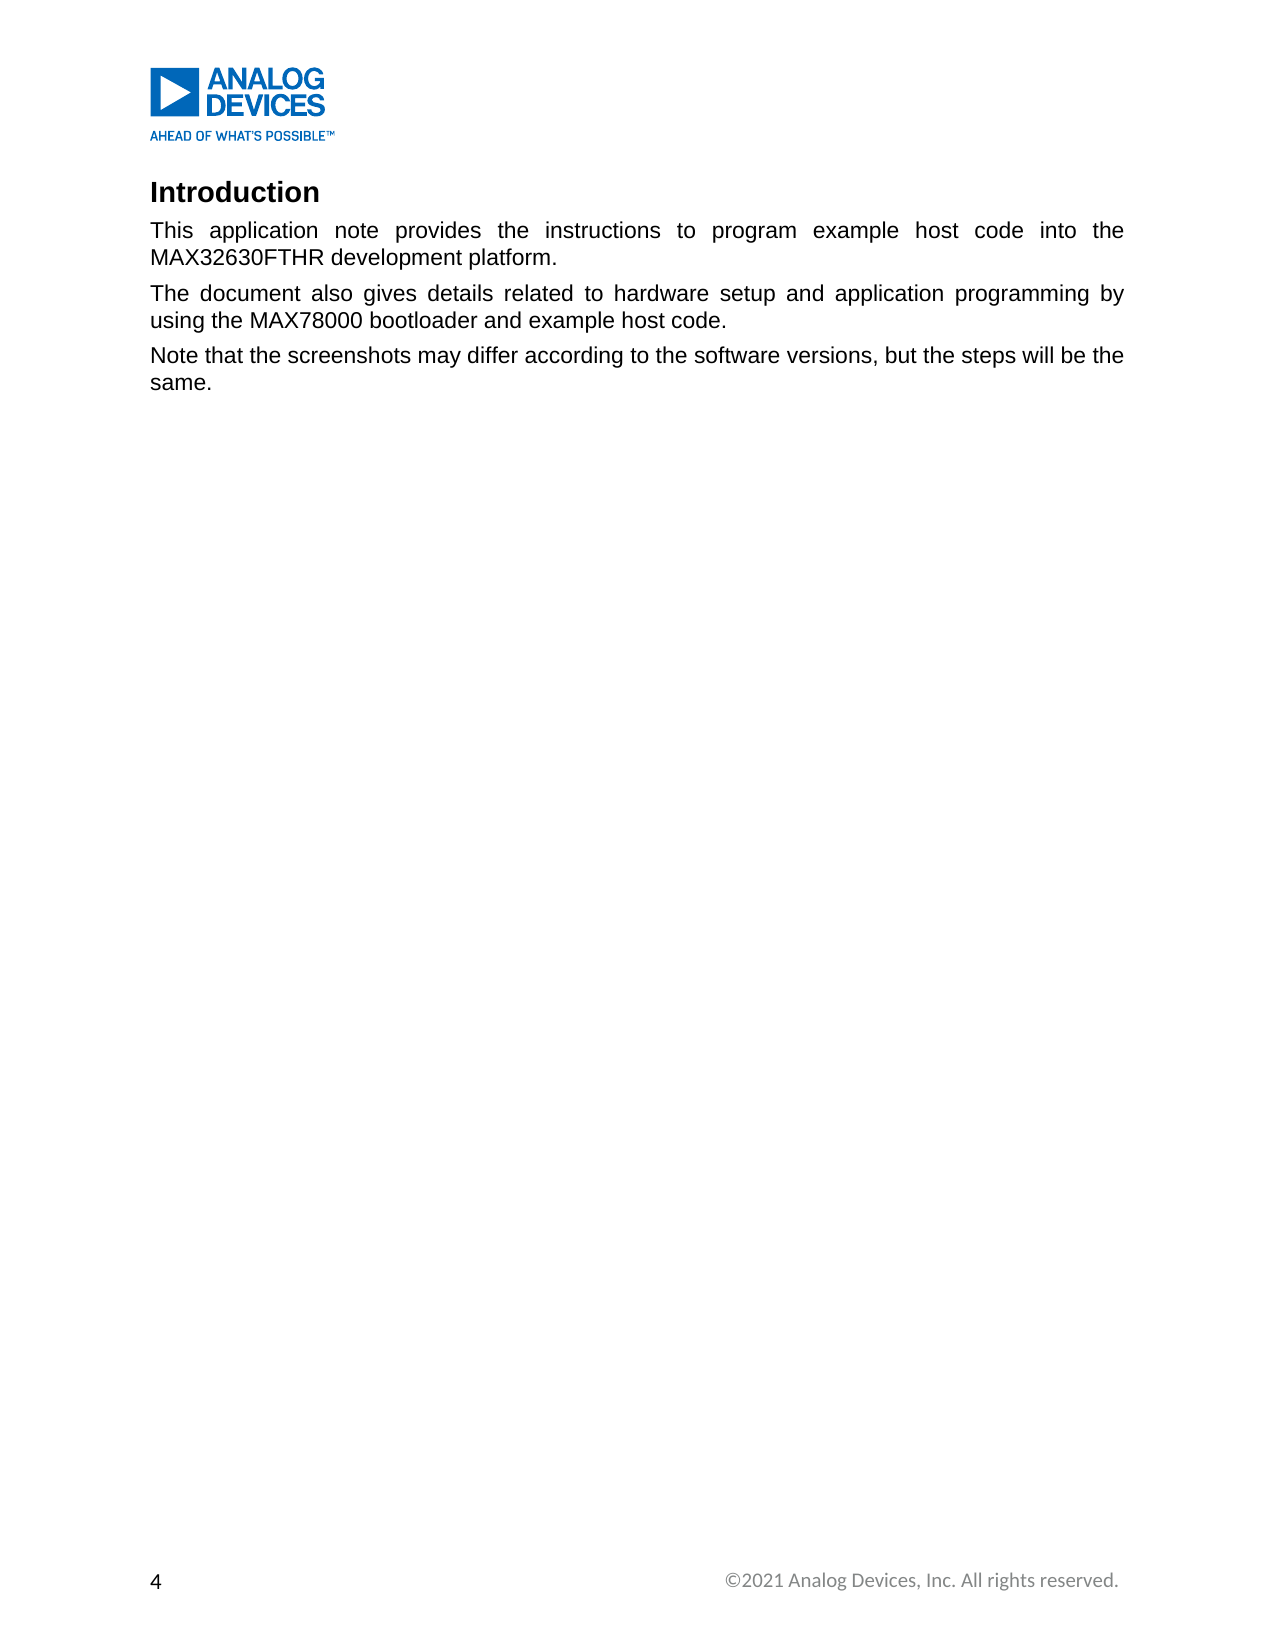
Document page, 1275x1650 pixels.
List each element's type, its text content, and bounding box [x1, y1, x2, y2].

text Note that the screenshots may differ according to the software versions, but the steps will be the same. [150, 342, 1125, 396]
text The document also gives details related to hardware setup and application programming by using the MAX78000 bootloader and example host code. [150, 279, 1125, 333]
subtitle Introduction [150, 175, 1125, 208]
text This application note provides the instructions to program example host code into the MAX32630FTHR development platform. [150, 217, 1125, 271]
